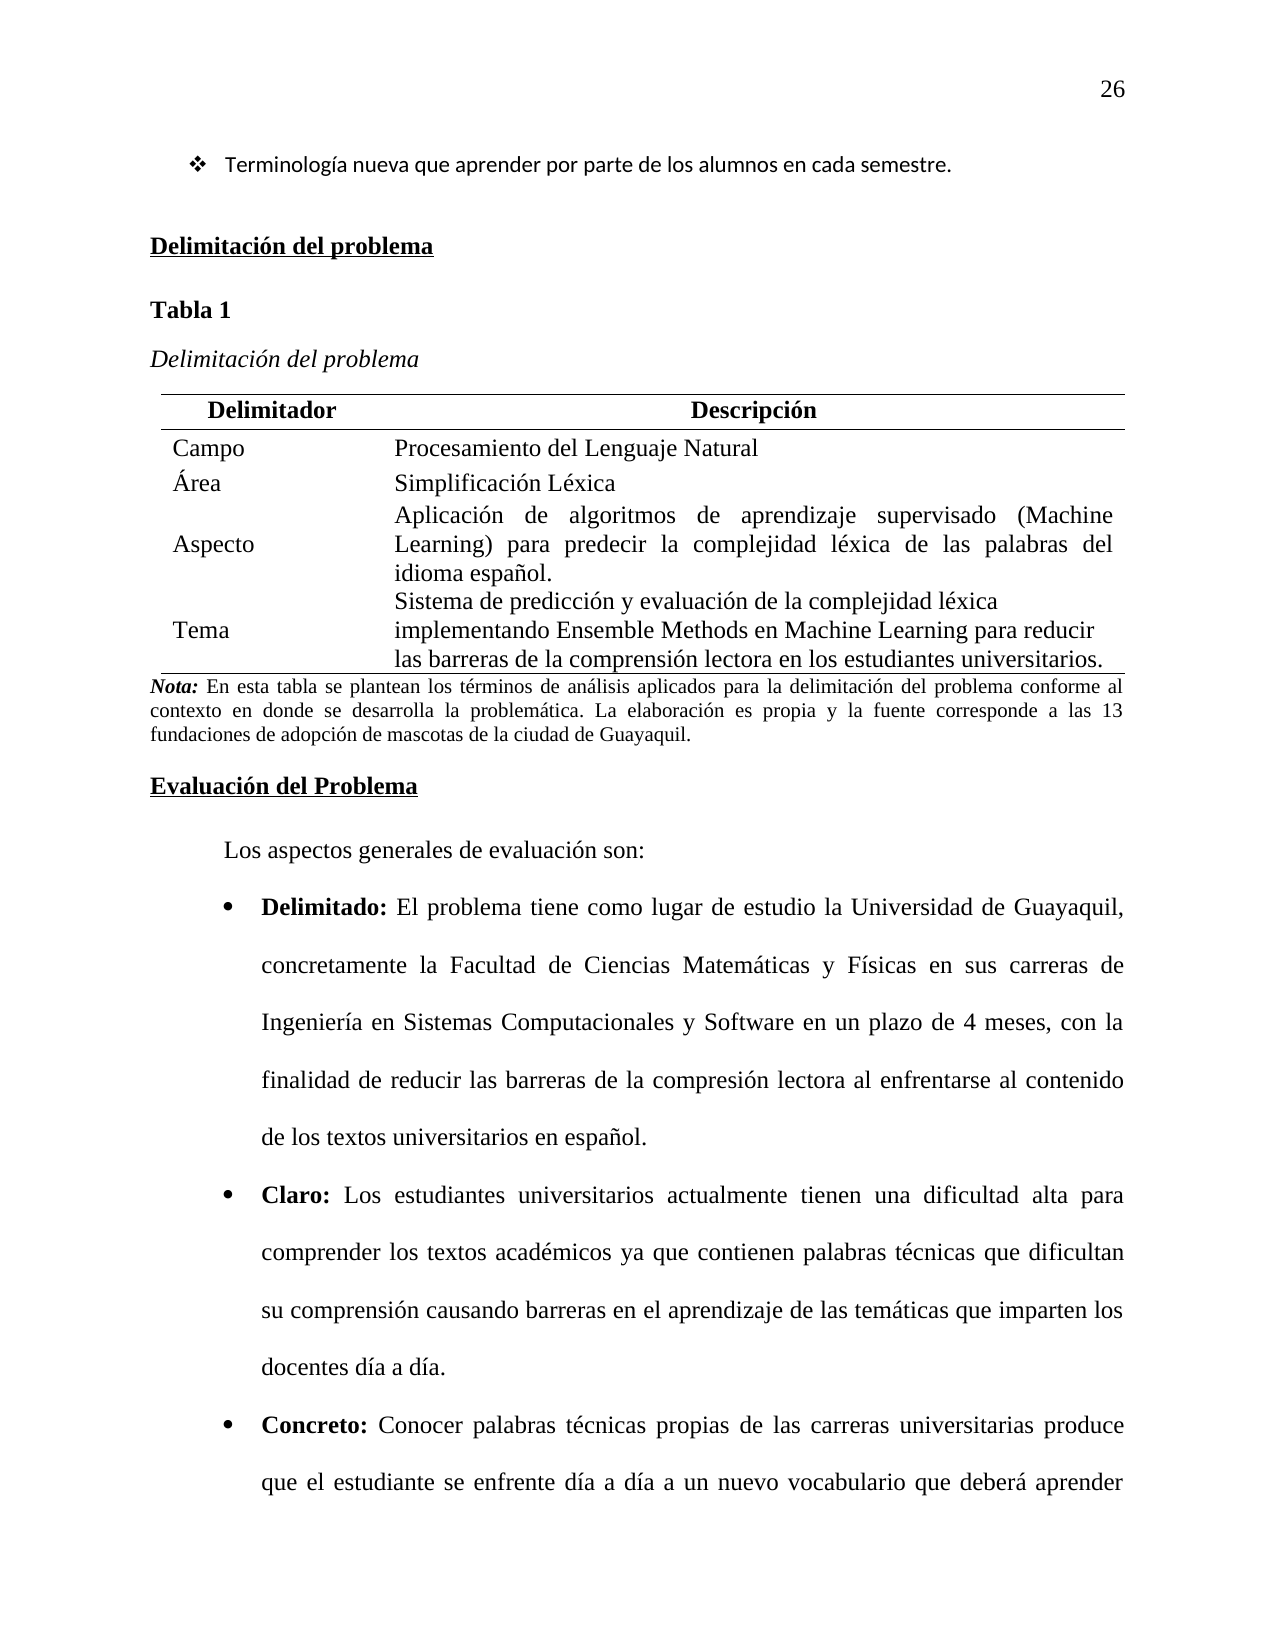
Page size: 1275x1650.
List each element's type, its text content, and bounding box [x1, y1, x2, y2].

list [224, 1410, 1125, 1496]
table_cell Aspecto [161, 500, 383, 586]
text Tabla 1 [150, 295, 1125, 323]
text Nota: En esta tabla se plantean los términos de análisis aplicados para la delimitación del problema conforme al contexto en donde se desarrolla la problemática. La elaboración es propia y la fuente corresponde a las 13 fundaciones de adopción de mascotas de la ciudad de Guayaquil. [150, 674, 1125, 746]
table_header Descripción [383, 395, 1124, 429]
table_cell Sistema de predicción y evaluación de la complejidad léxica implementando Ensemble Methods en Machine Learning para reducir las barreras de la comprensión lectora en los estudiantes universitarios. [383, 586, 1124, 673]
subtitle Delimitación del problema [150, 231, 1125, 260]
table_cell Aplicación de algoritmos de aprendizaje supervisado (Machine Learning) para predecir la complejidad léxica de las palabras del idioma español. [383, 500, 1124, 586]
list Terminología nueva que aprender por parte de los alumnos en cada semestre. [187, 150, 1125, 178]
text Delimitación del problema [150, 344, 1125, 373]
table_cell Campo [161, 430, 383, 465]
text Los aspectos generales de evaluación son: [150, 835, 1125, 863]
list Delimitado: El problema tiene como lugar de estudio la Universidad de Guayaquil, concretamente la Facultad de Ciencias Matemáticas y Físicas en sus carreras de Ingeniería en Sistemas Computacionales y Software en un plazo de 4 meses, con la finalidad de reducir las barreras de la compresión lectora al enfrentarse al contenido de los textos universitarios en español. [224, 892, 1125, 1151]
table_cell Simplificación Léxica [383, 465, 1124, 500]
table_cell Procesamiento del Lenguaje Natural [383, 430, 1124, 465]
subtitle Evaluación del Problema [150, 771, 1125, 800]
table_cell Tema [161, 586, 383, 673]
list Claro: Los estudiantes universitarios actualmente tienen una dificultad alta para comprender los textos académicos ya que contienen palabras técnicas que dificultan su comprensión causando barreras en el aprendizaje de las temáticas que imparten los docentes día a día. [224, 1180, 1125, 1381]
table_header Delimitador [161, 395, 383, 429]
table_cell Área [161, 465, 383, 500]
